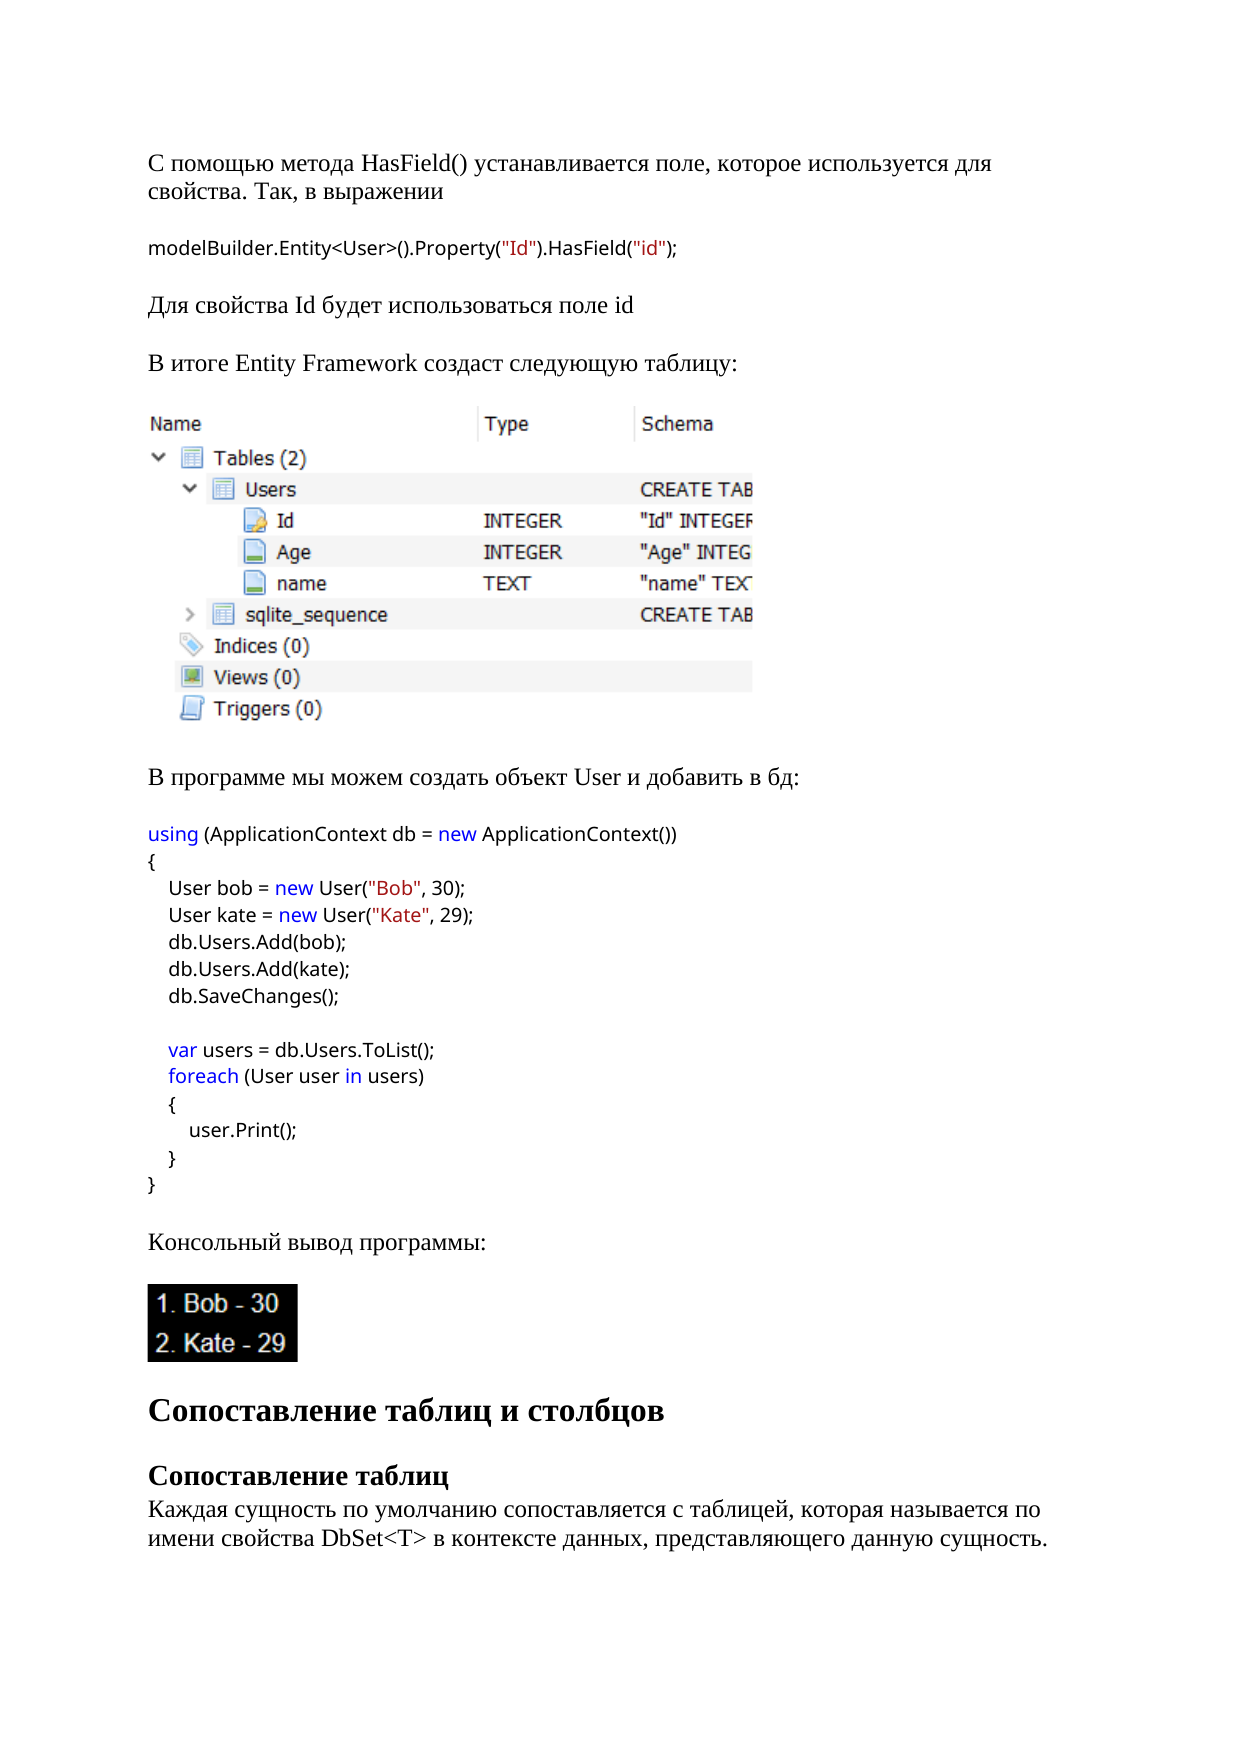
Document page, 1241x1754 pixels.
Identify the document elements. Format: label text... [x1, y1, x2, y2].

text } [148, 1144, 1093, 1171]
subtitle Сопоставление таблиц и столбцов [148, 1391, 1093, 1429]
text Консольный вывод программы: [148, 1227, 1093, 1256]
text db.Users.Add(kate); [148, 955, 1093, 982]
text using (ApplicationContext db = new ApplicationContext()) [148, 820, 1093, 847]
text User kate = new User("Kate", 29); [148, 901, 1093, 928]
text modelBuilder.Entity<User>().Property("Id").HasField("id"); [148, 234, 1093, 261]
text User bob = new User("Bob", 30); [148, 874, 1093, 901]
text db.SaveChanges(); [148, 982, 1093, 1009]
text { [148, 847, 1093, 874]
text foreach (User user in users) [148, 1063, 1093, 1090]
text } [148, 1171, 1093, 1198]
picture [147, 1284, 298, 1362]
text user.Print(); [148, 1117, 1093, 1144]
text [148, 1494, 1093, 1552]
text db.Users.Add(bob); [148, 928, 1093, 955]
subtitle Сопоставление таблиц [148, 1458, 1093, 1492]
text В итоге Entity Framework создаст следующую таблицу: [148, 348, 1093, 377]
text В программе мы можем создать объект User и добавить в бд: [148, 762, 1093, 791]
text Для свойства Id будет использоваться поле id [148, 290, 1093, 319]
text С помощью метода HasField() устанавливается поле, которое используется для свойства. Так, в выражении [148, 148, 1093, 205]
text var users = db.Users.ToList(); [148, 1036, 1093, 1063]
text { [148, 1090, 1093, 1117]
picture [147, 406, 753, 733]
